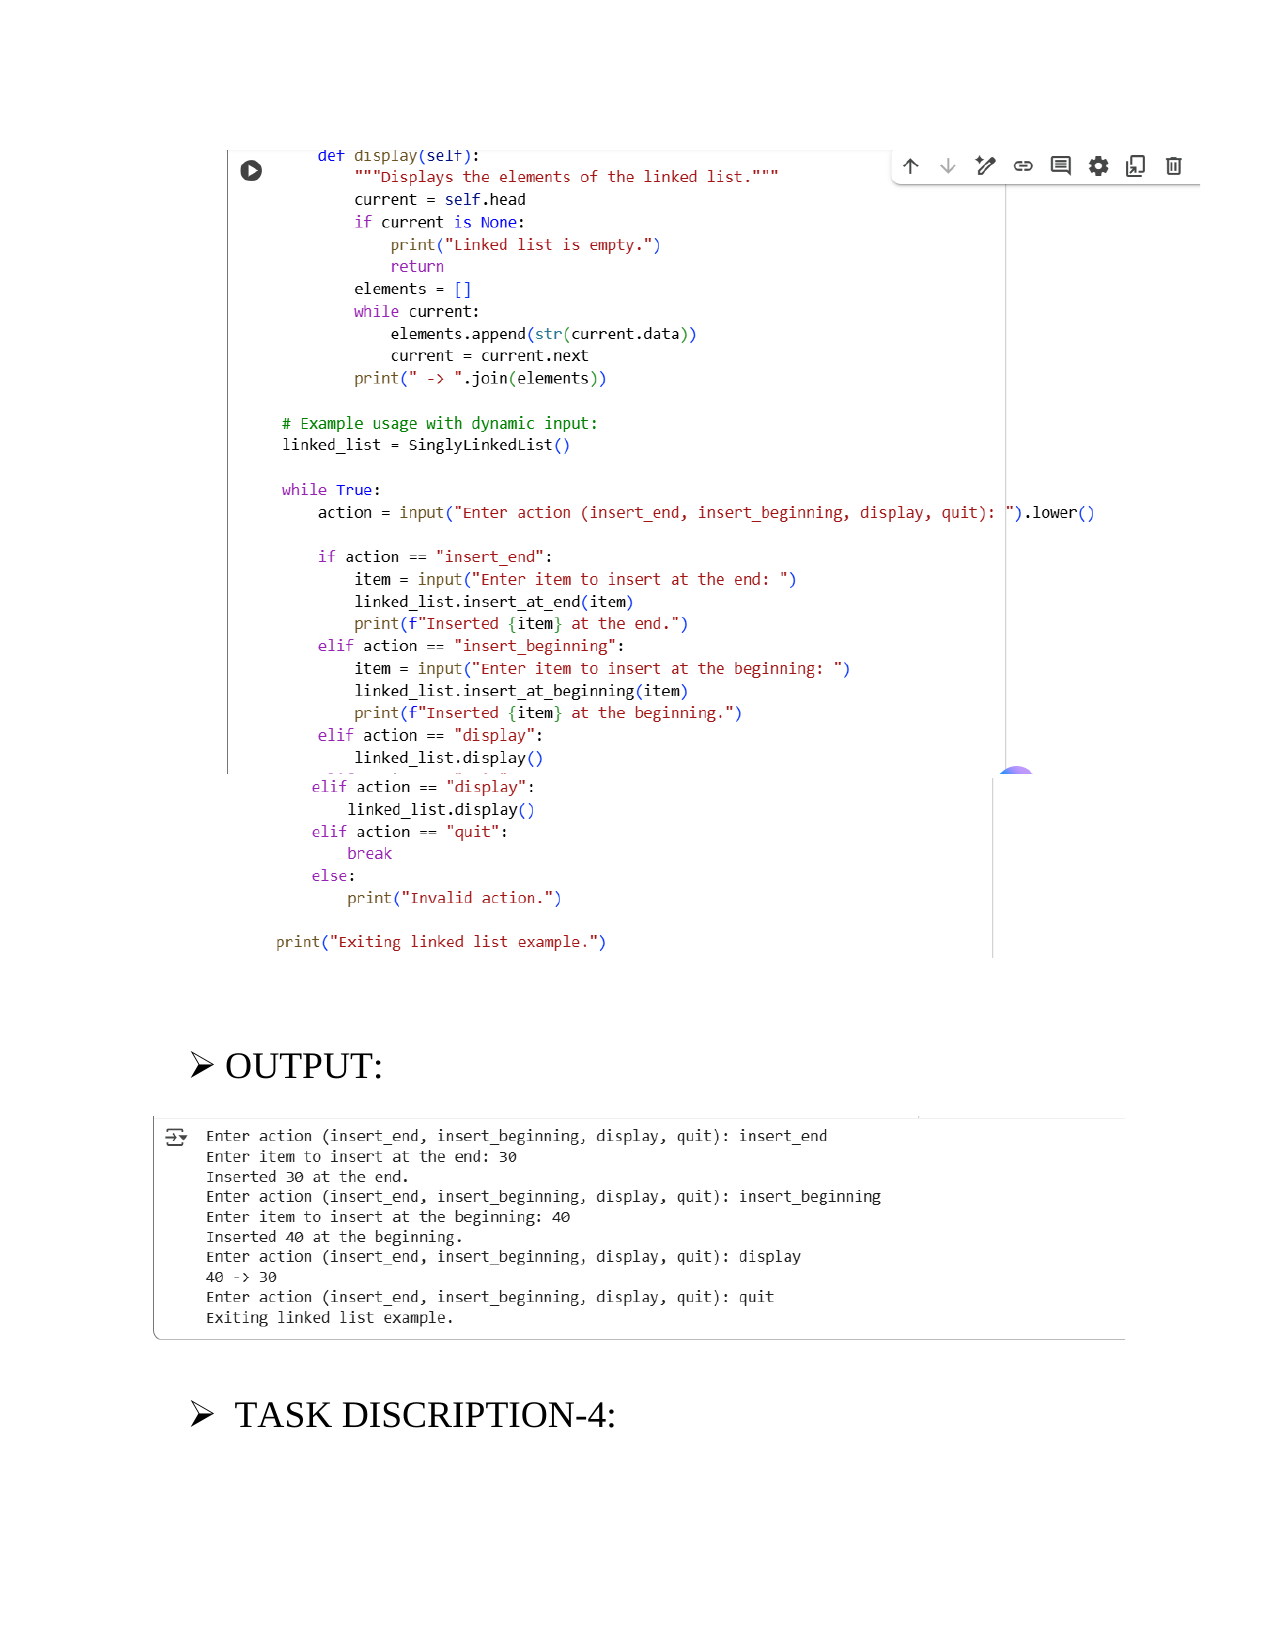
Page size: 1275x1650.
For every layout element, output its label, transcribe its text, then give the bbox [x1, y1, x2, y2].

picture [150, 1116, 1125, 1364]
picture [225, 778, 1200, 958]
list OUTPUT: [187, 1044, 1125, 1087]
list TASK DISCRIPTION-4: [187, 1393, 1125, 1436]
picture [225, 150, 1200, 774]
